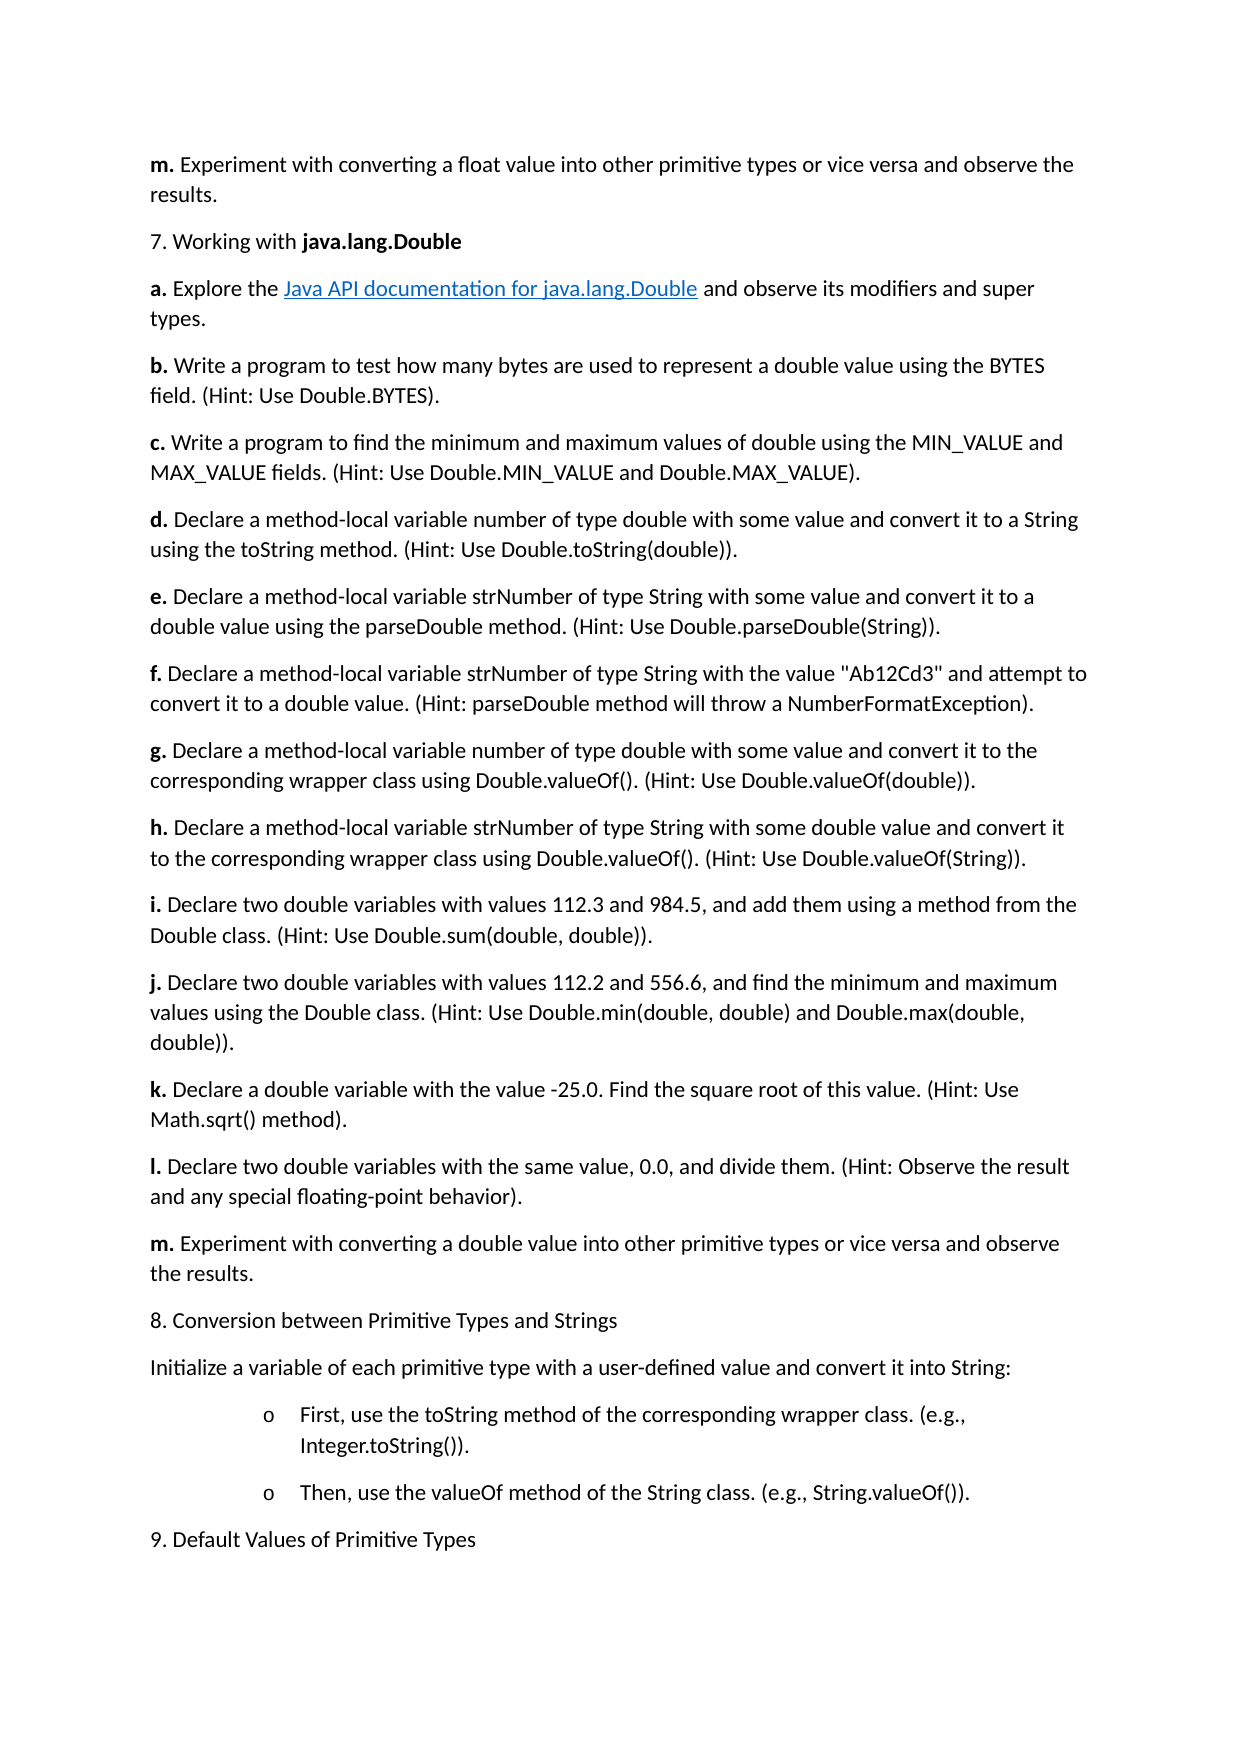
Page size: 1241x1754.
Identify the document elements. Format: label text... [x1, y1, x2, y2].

text m. Experiment with converting a double value into other primitive types or vice versa and observe the results. [150, 1229, 1090, 1287]
text e. Declare a method-local variable strNumber of type String with some value and convert it to a double value using the parseDouble method. (Hint: Use Double.parseDouble(String)). [150, 582, 1090, 641]
text f. Declare a method-local variable strNumber of type String with the value "Ab12Cd3" and attempt to convert it to a double value. (Hint: parseDouble method will throw a NumberFormatException). [150, 659, 1090, 718]
text m. Experiment with converting a float value into other primitive types or vice versa and observe the results. [150, 150, 1090, 208]
text 8. Conversion between Primitive Types and Strings [150, 1306, 1090, 1334]
text h. Declare a method-local variable strNumber of type String with some double value and convert it to the corresponding wrapper class using Double.valueOf(). (Hint: Use Double.valueOf(String)). [150, 813, 1090, 872]
text g. Declare a method-local variable number of type double with some value and convert it to the corresponding wrapper class using Double.valueOf(). (Hint: Use Double.valueOf(double)). [150, 736, 1090, 795]
list First, use the toString method of the corresponding wrapper class. (e.g., Integer.toString()). [262, 1400, 1090, 1459]
text d. Declare a method-local variable number of type double with some value and convert it to a String using the toString method. (Hint: Use Double.toString(double)). [150, 505, 1090, 563]
text l. Declare two double variables with the same value, 0.0, and divide them. (Hint: Observe the result and any special floating-point behavior). [150, 1152, 1090, 1210]
text c. Write a program to find the minimum and maximum values of double using the MIN_VALUE and MAX_VALUE fields. (Hint: Use Double.MIN_VALUE and Double.MAX_VALUE). [150, 428, 1090, 486]
text b. Write a program to test how many bytes are used to represent a double value using the BYTES field. (Hint: Use Double.BYTES). [150, 351, 1090, 409]
text 7. Working with java.lang.Double [150, 227, 1090, 255]
text Initialize a variable of each primitive type with a user-defined value and convert it into String: [150, 1353, 1090, 1381]
text a. Explore the Java API documentation for java.lang.Double and observe its modifiers and super types. [150, 274, 1090, 332]
list Then, use the valueOf method of the String class. (e.g., String.valueOf()). [262, 1478, 1090, 1506]
text 9. Default Values of Primitive Types [150, 1525, 1090, 1553]
text i. Declare two double variables with values 112.3 and 984.5, and add them using a method from the Double class. (Hint: Use Double.sum(double, double)). [150, 891, 1090, 949]
text j. Declare two double variables with values 112.2 and 556.6, and find the minimum and maximum values using the Double class. (Hint: Use Double.min(double, double) and Double.max(double, double)). [150, 968, 1090, 1056]
text k. Declare a double variable with the value -25.0. Find the square root of this value. (Hint: Use Math.sqrt() method). [150, 1075, 1090, 1133]
